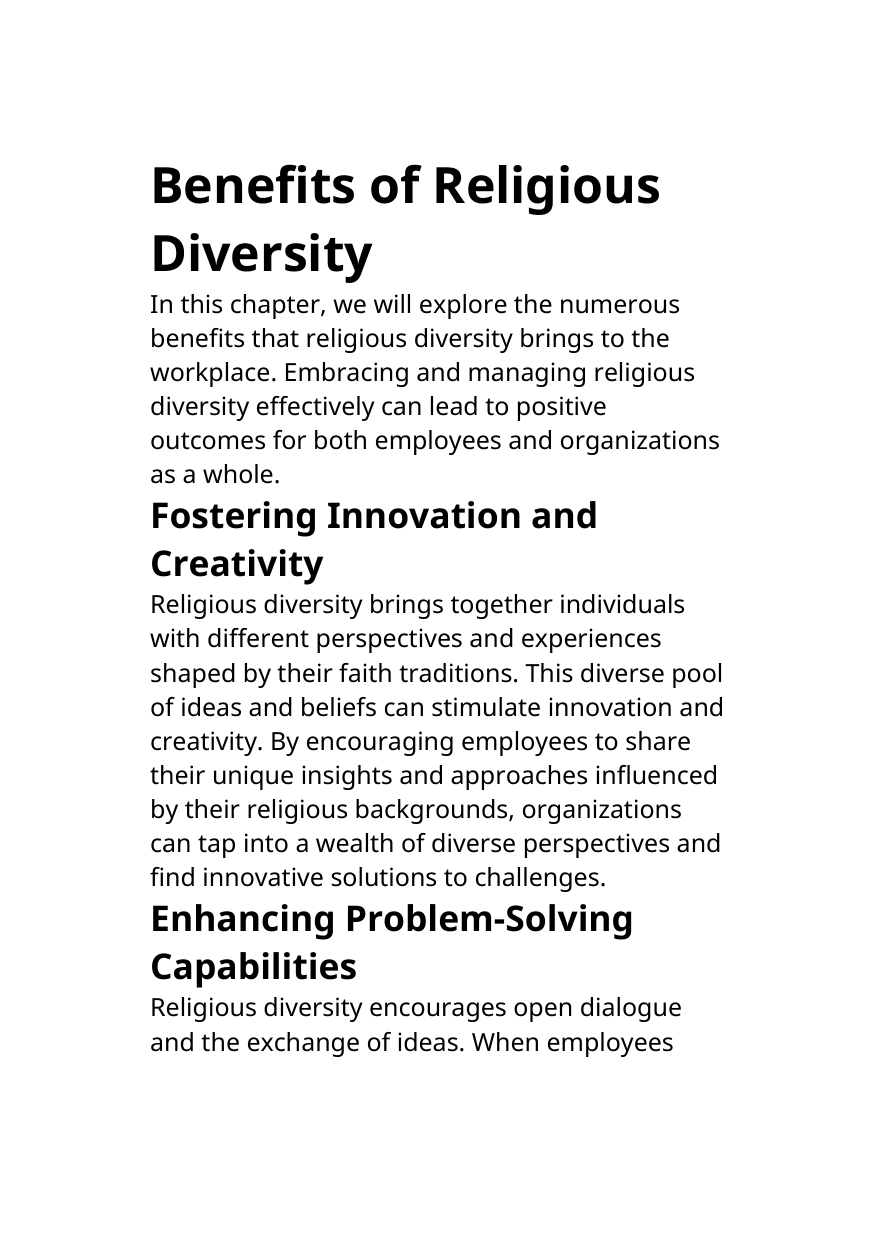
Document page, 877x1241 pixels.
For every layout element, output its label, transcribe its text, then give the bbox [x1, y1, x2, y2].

subtitle Benefits of Religious Diversity [150, 150, 727, 286]
text Religious diversity brings together individuals with different perspectives and experiences shaped by their faith traditions. This diverse pool of ideas and beliefs can stimulate innovation and creativity. By encouraging employees to share their unique insights and approaches influenced by their religious backgrounds, organizations can tap into a wealth of diverse perspectives and find innovative solutions to challenges. [150, 587, 727, 894]
text In this chapter, we will explore the numerous benefits that religious diversity brings to the workplace. Embracing and managing religious diversity effectively can lead to positive outcomes for both employees and organizations as a whole. [150, 286, 727, 491]
subtitle Fostering Innovation and Creativity [150, 491, 727, 587]
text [150, 990, 727, 1058]
subtitle Enhancing Problem-Solving Capabilities [150, 894, 727, 990]
